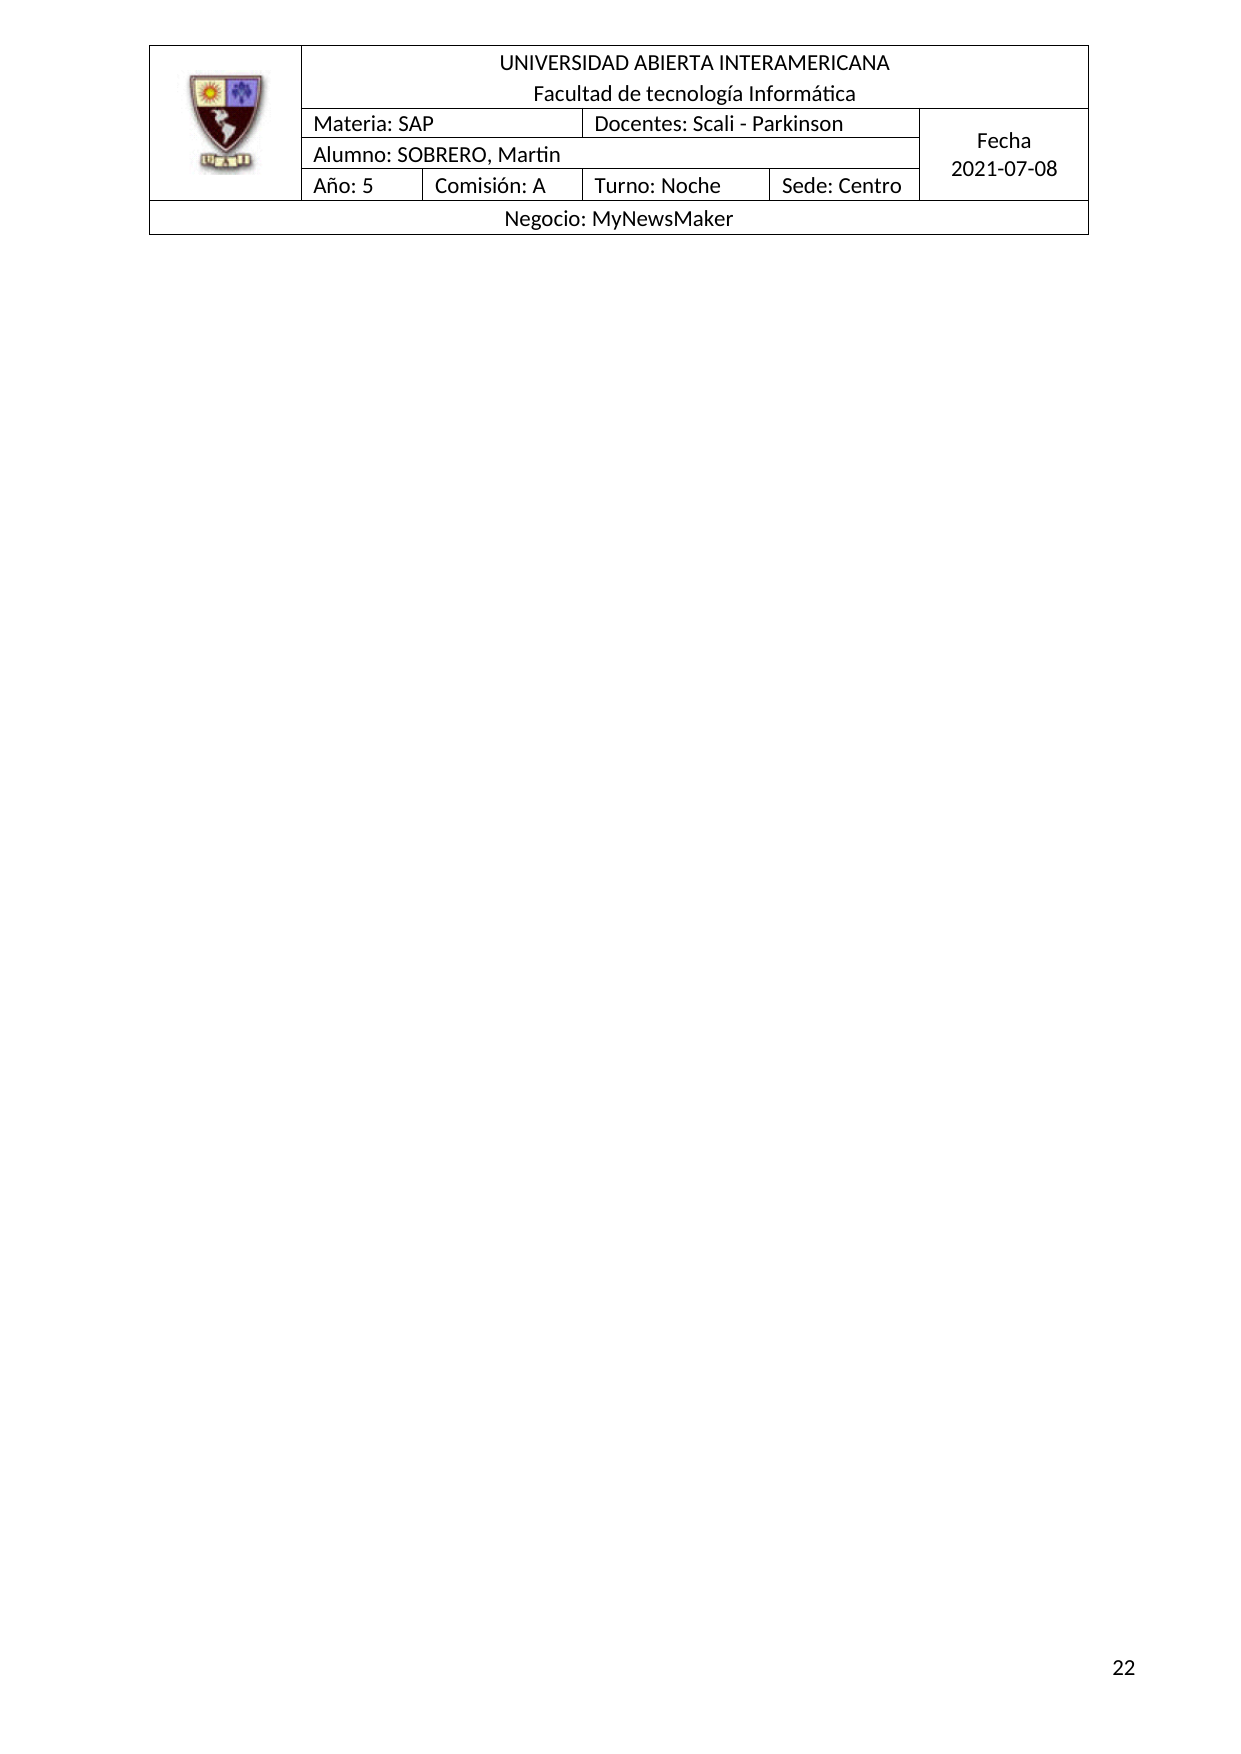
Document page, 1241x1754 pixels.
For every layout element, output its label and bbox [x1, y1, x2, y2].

picture [175, 67, 276, 180]
